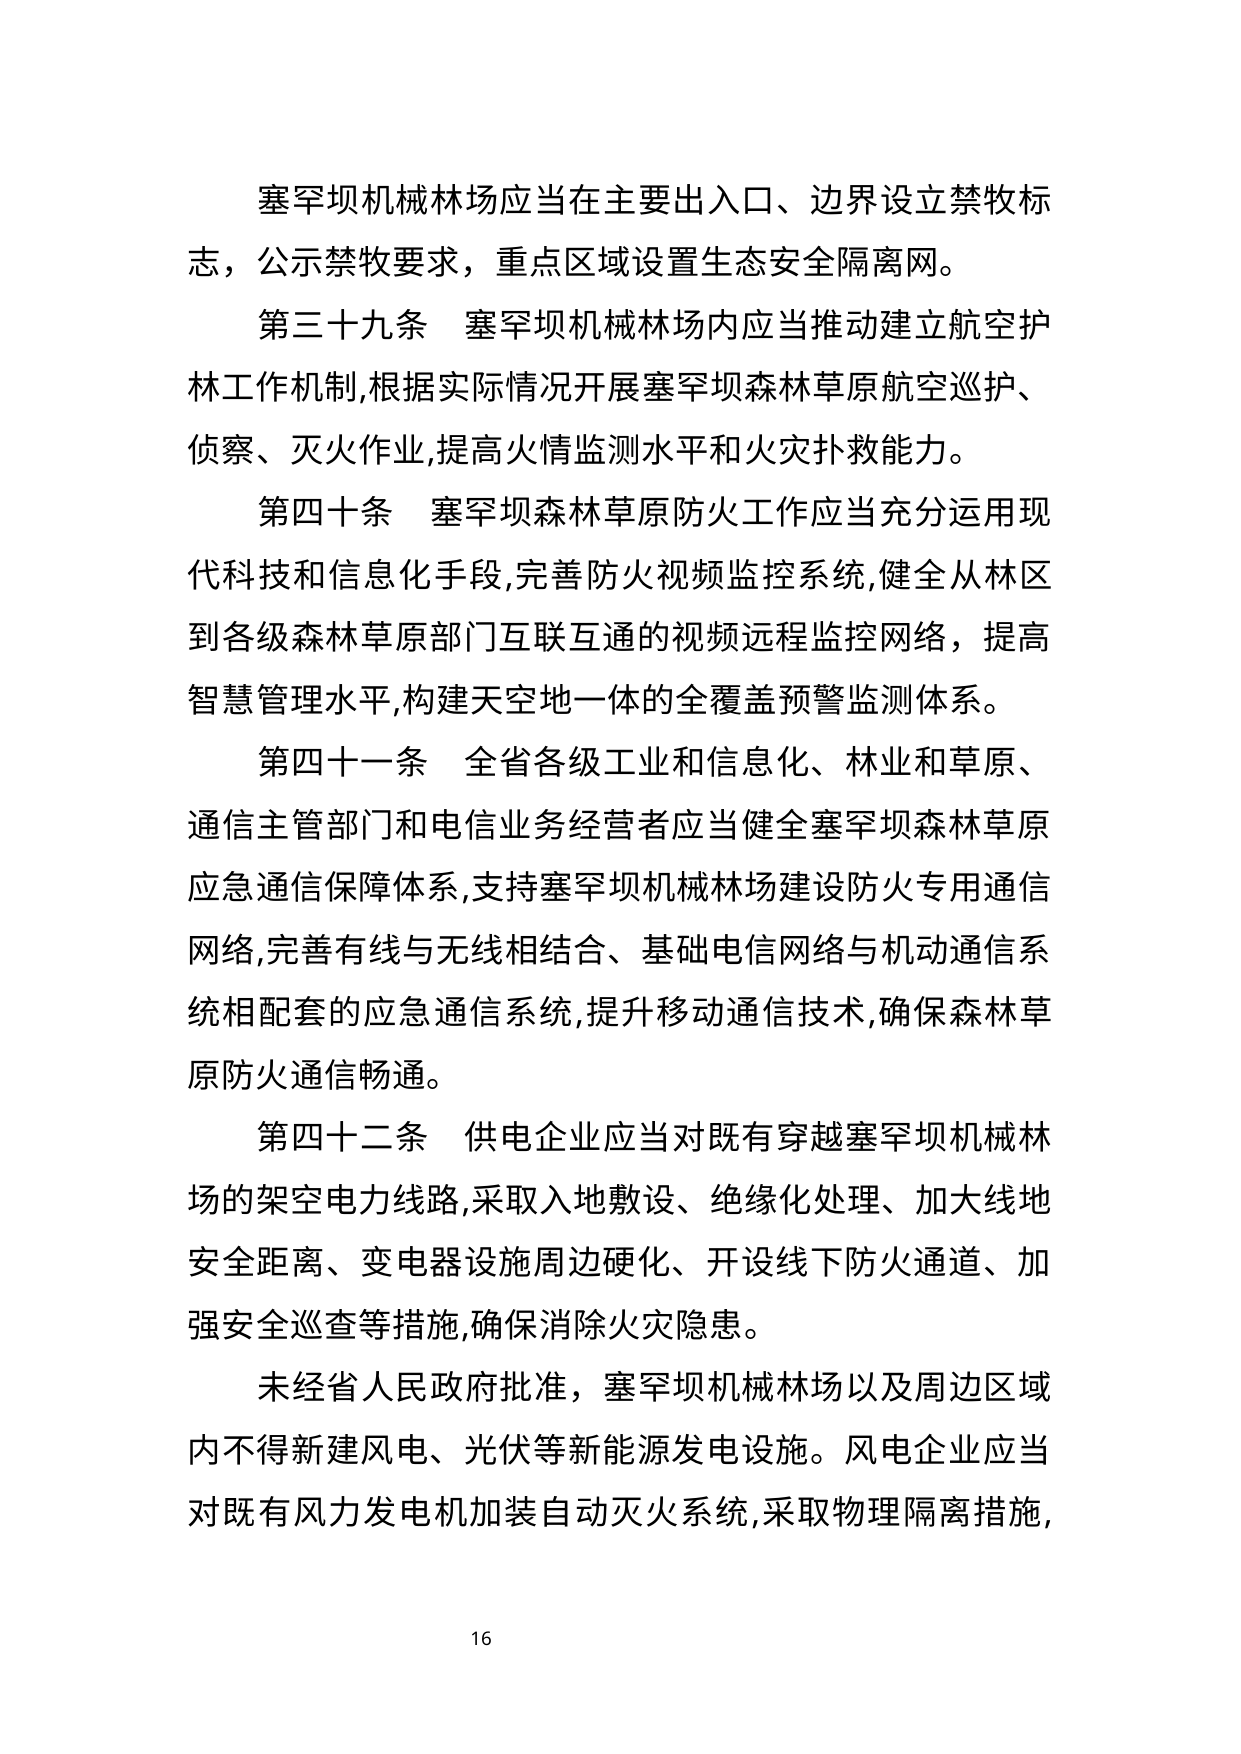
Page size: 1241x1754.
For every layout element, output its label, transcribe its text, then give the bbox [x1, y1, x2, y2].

text 塞罕坝机械林场应当在主要出入口、边界设立禁牧标志，公示禁牧要求，重点区域设置生态安全隔离网。 [187, 162, 1053, 287]
text 第三十九条 塞罕坝机械林场内应当推动建立航空护林工作机制,根据实际情况开展塞罕坝森林草原航空巡护、侦察、灭火作业,提高火情监测水平和火灾扑救能力。 [187, 287, 1053, 474]
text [187, 1349, 1053, 1537]
text 第四十一条 全省各级工业和信息化、林业和草原、通信主管部门和电信业务经营者应当健全塞罕坝森林草原应急通信保障体系,支持塞罕坝机械林场建设防火专用通信网络,完善有线与无线相结合、基础电信网络与机动通信系统相配套的应急通信系统,提升移动通信技术,确保森林草原防火通信畅通。 [187, 724, 1053, 1099]
text 第四十条 塞罕坝森林草原防火工作应当充分运用现代科技和信息化手段,完善防火视频监控系统,健全从林区到各级森林草原部门互联互通的视频远程监控网络，提高智慧管理水平,构建天空地一体的全覆盖预警监测体系。 [187, 474, 1053, 724]
text 第四十二条 供电企业应当对既有穿越塞罕坝机械林场的架空电力线路,采取入地敷设、绝缘化处理、加大线地安全距离、变电器设施周边硬化、开设线下防火通道、加强安全巡查等措施,确保消除火灾隐患。 [187, 1099, 1053, 1349]
